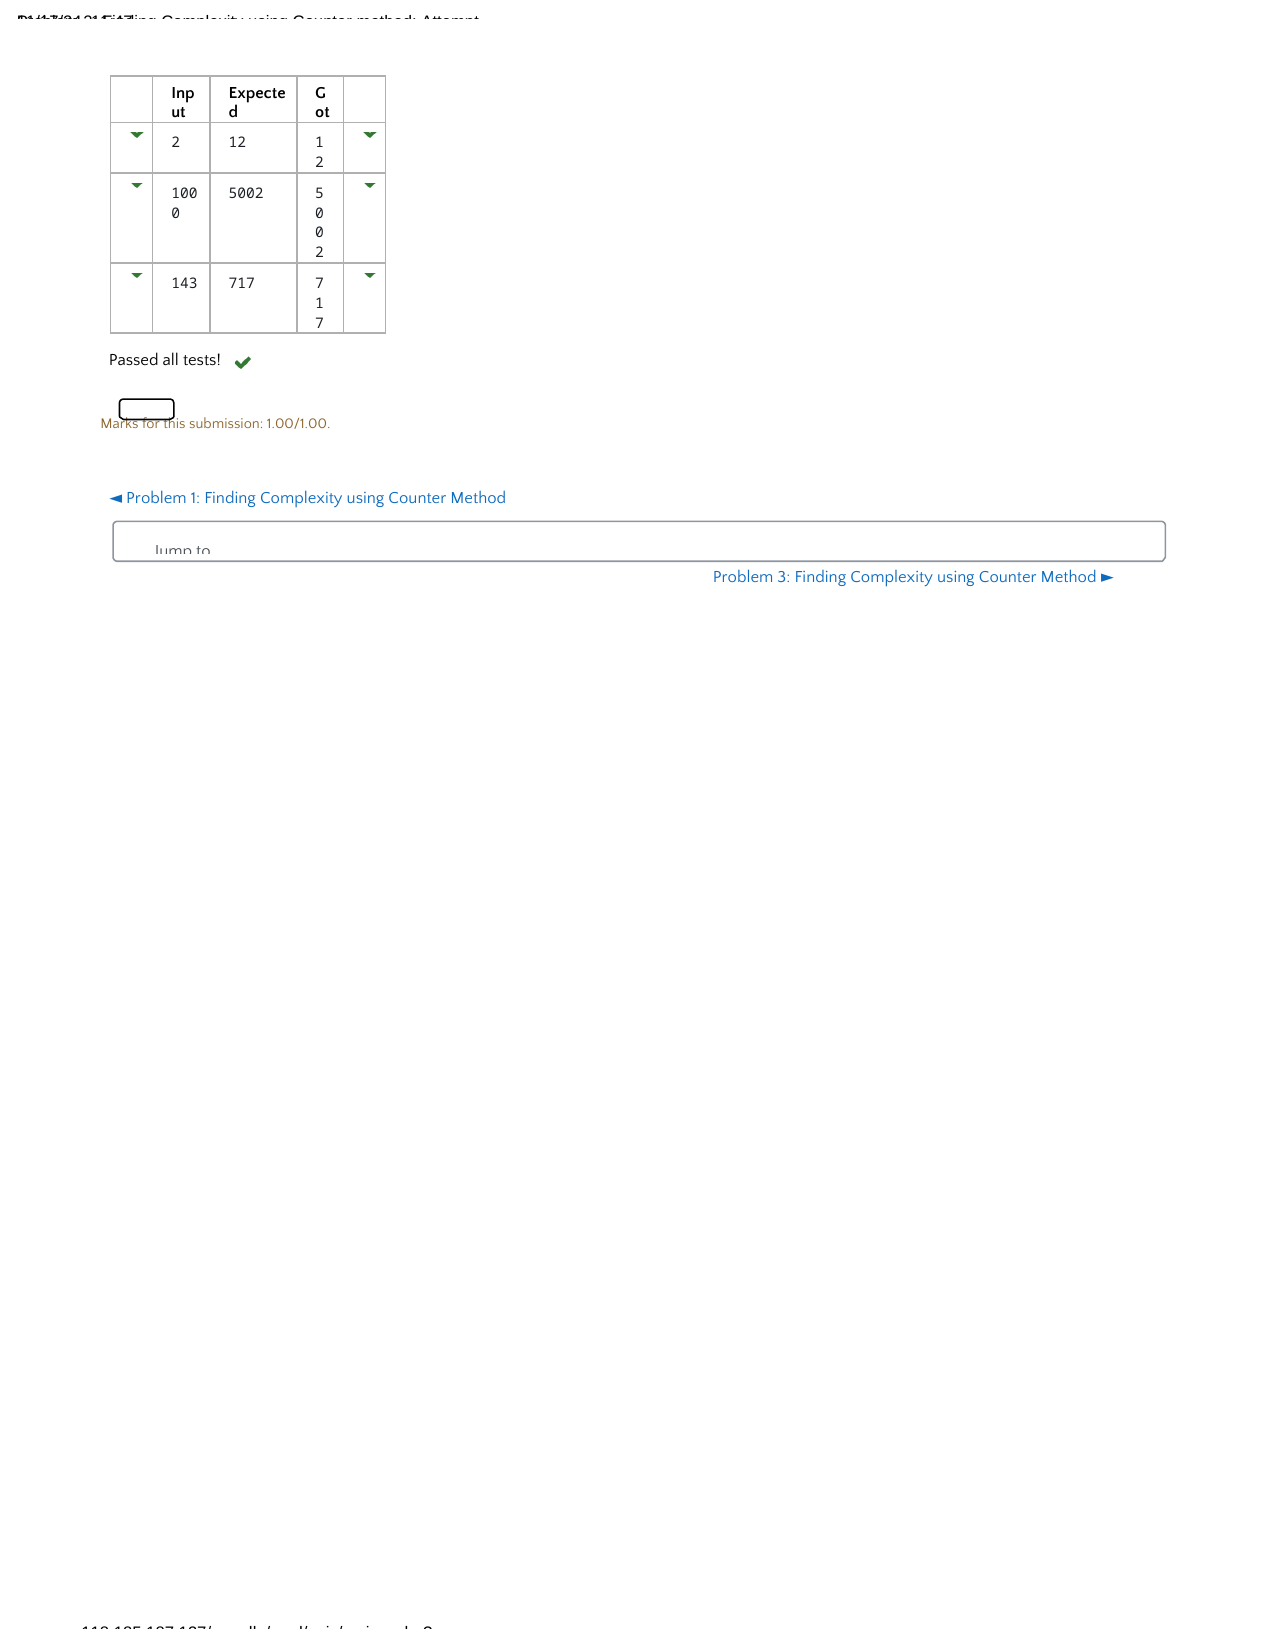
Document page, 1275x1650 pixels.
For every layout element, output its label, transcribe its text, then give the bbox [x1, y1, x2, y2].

table_cell 717 [298, 264, 343, 332]
text Marks for this submission: 1.00/1.00. [100, 392, 1212, 432]
table_cell 12 [211, 123, 296, 172]
picture [234, 356, 251, 369]
table_cell 143 [153, 264, 209, 332]
table_cell [111, 264, 152, 332]
table_cell 1000 [153, 174, 209, 262]
table_cell [344, 264, 385, 332]
table_header Got [298, 77, 343, 122]
table_cell 717 [211, 264, 296, 332]
table_cell 12 [298, 123, 343, 172]
picture [130, 183, 147, 188]
table_header Input [153, 77, 209, 122]
picture [363, 132, 380, 138]
table_cell [111, 123, 152, 172]
picture [363, 273, 380, 278]
table_cell [111, 174, 152, 262]
table_cell [344, 174, 385, 262]
picture [130, 132, 147, 138]
table_cell 2 [153, 123, 209, 172]
table_cell 5002 [298, 174, 343, 262]
text Passed all tests! [108, 351, 1212, 369]
table_header [111, 77, 152, 122]
table_cell [344, 123, 385, 172]
picture [363, 183, 380, 188]
picture [130, 273, 147, 278]
text ◄ Problem 1: Finding Complexity using Counter Method [109, 489, 1212, 508]
table_header [344, 77, 385, 122]
table_header Expected [211, 77, 296, 122]
text Problem 3: Finding Complexity using Counter Method ► [713, 514, 1212, 587]
table_cell 5002 [211, 174, 296, 262]
